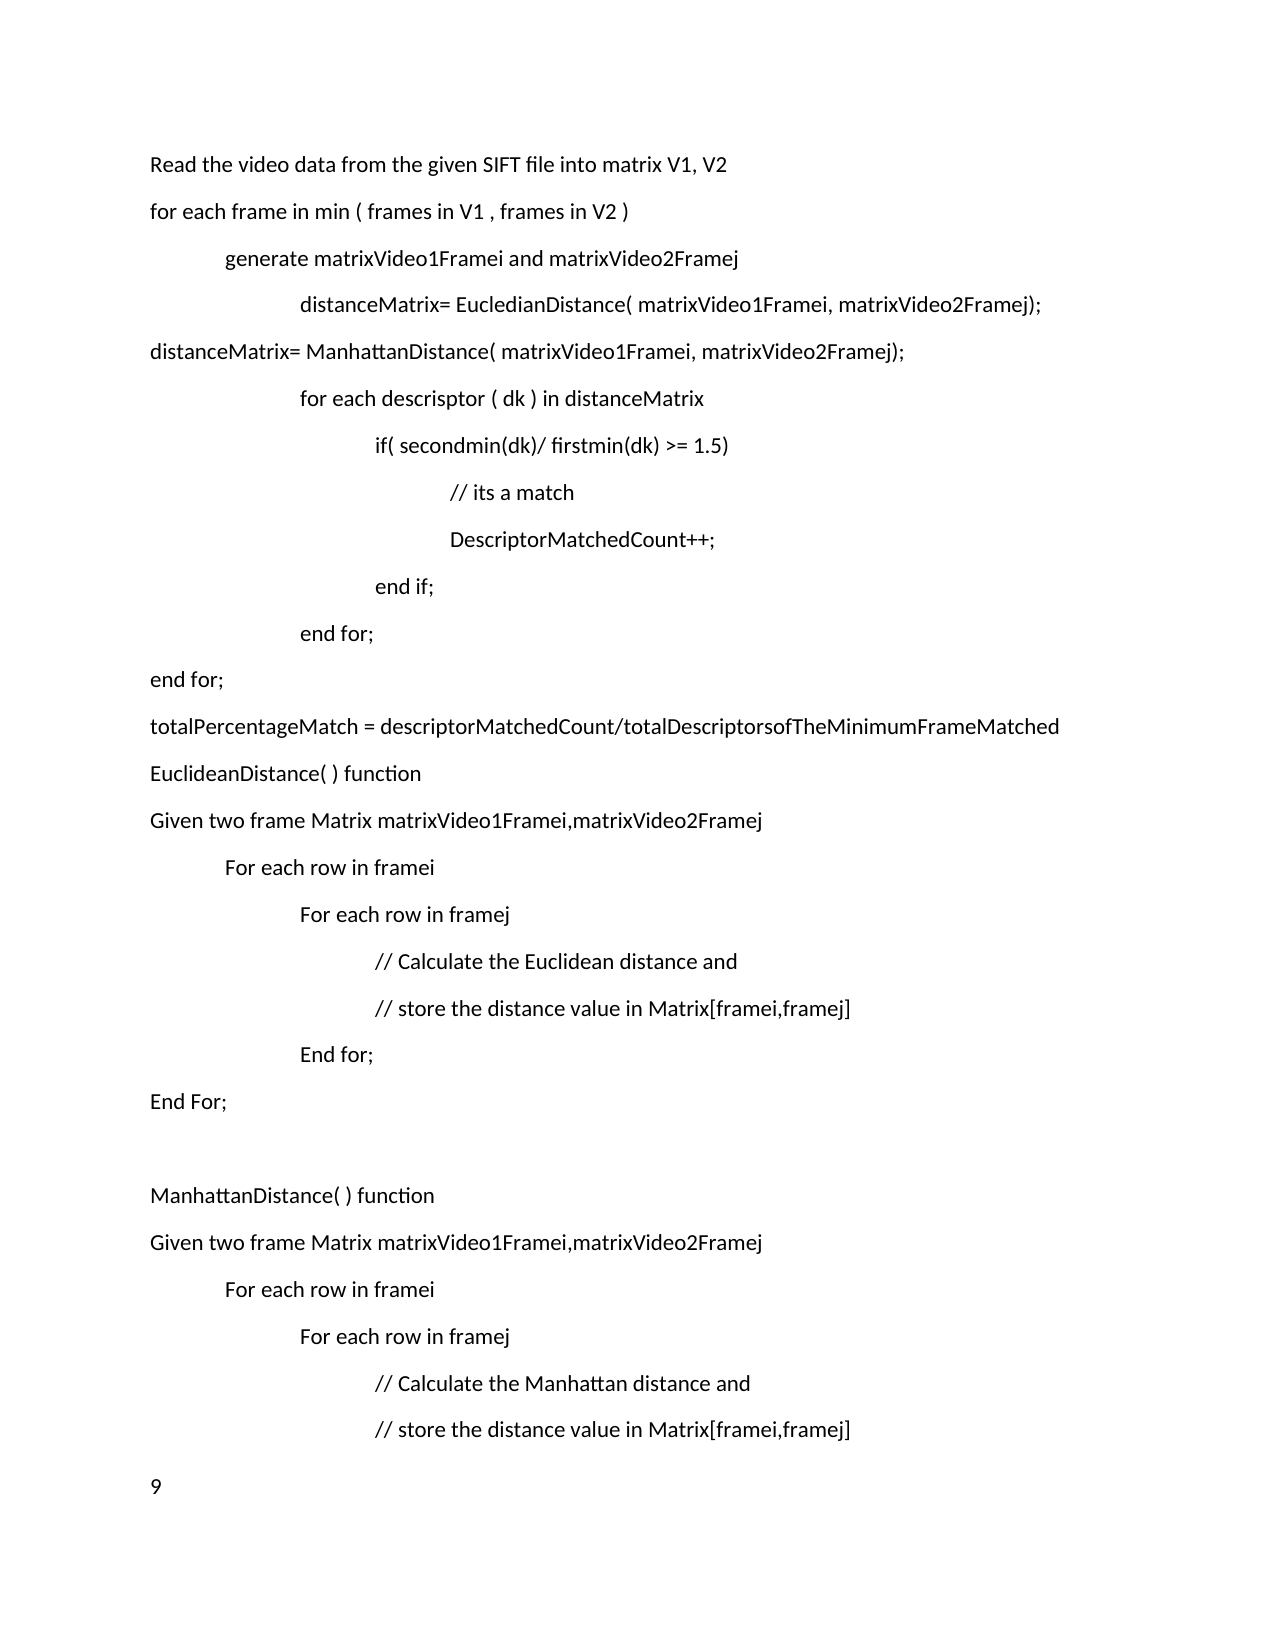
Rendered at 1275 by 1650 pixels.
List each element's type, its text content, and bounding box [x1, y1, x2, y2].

text Given two frame Matrix matrixVideo1Framei,matrixVideo2Framej [150, 1228, 1125, 1256]
text // store the distance value in Matrix[framei,framej] [150, 994, 1125, 1022]
text distanceMatrix= EucledianDistance( matrixVideo1Framei, matrixVideo2Framej); [150, 291, 1125, 319]
text EuclideanDistance( ) function [150, 759, 1125, 787]
text // its a match [150, 478, 1125, 506]
text for each descrisptor ( dk ) in distanceMatrix [150, 384, 1125, 412]
text distanceMatrix= ManhattanDistance( matrixVideo1Framei, matrixVideo2Framej); [150, 337, 1125, 366]
text // store the distance value in Matrix[framei,framej] [150, 1416, 1125, 1444]
text end for; [150, 619, 1125, 647]
text // Calculate the Euclidean distance and [150, 947, 1125, 975]
text End for; [150, 1041, 1125, 1069]
text totalPercentageMatch = descriptorMatchedCount/totalDescriptorsofTheMinimumFrameMatched [150, 712, 1125, 741]
text For each row in framej [150, 1322, 1125, 1350]
text ManhattanDistance( ) function [150, 1181, 1125, 1209]
text for each frame in min ( frames in V1 , frames in V2 ) [150, 197, 1125, 225]
text Read the video data from the given SIFT file into matrix V1, V2 [150, 150, 1125, 178]
text end if; [150, 572, 1125, 600]
text end for; [150, 666, 1125, 694]
text Given two frame Matrix matrixVideo1Framei,matrixVideo2Framej [150, 806, 1125, 834]
text For each row in framei [150, 1275, 1125, 1303]
text DescriptorMatchedCount++; [150, 525, 1125, 553]
text End For; [150, 1087, 1125, 1116]
text generate matrixVideo1Framei and matrixVideo2Framej [150, 244, 1125, 272]
text For each row in framej [150, 900, 1125, 928]
text // Calculate the Manhattan distance and [150, 1369, 1125, 1397]
text For each row in framei [150, 853, 1125, 881]
text if( secondmin(dk)/ firstmin(dk) >= 1.5) [150, 431, 1125, 459]
